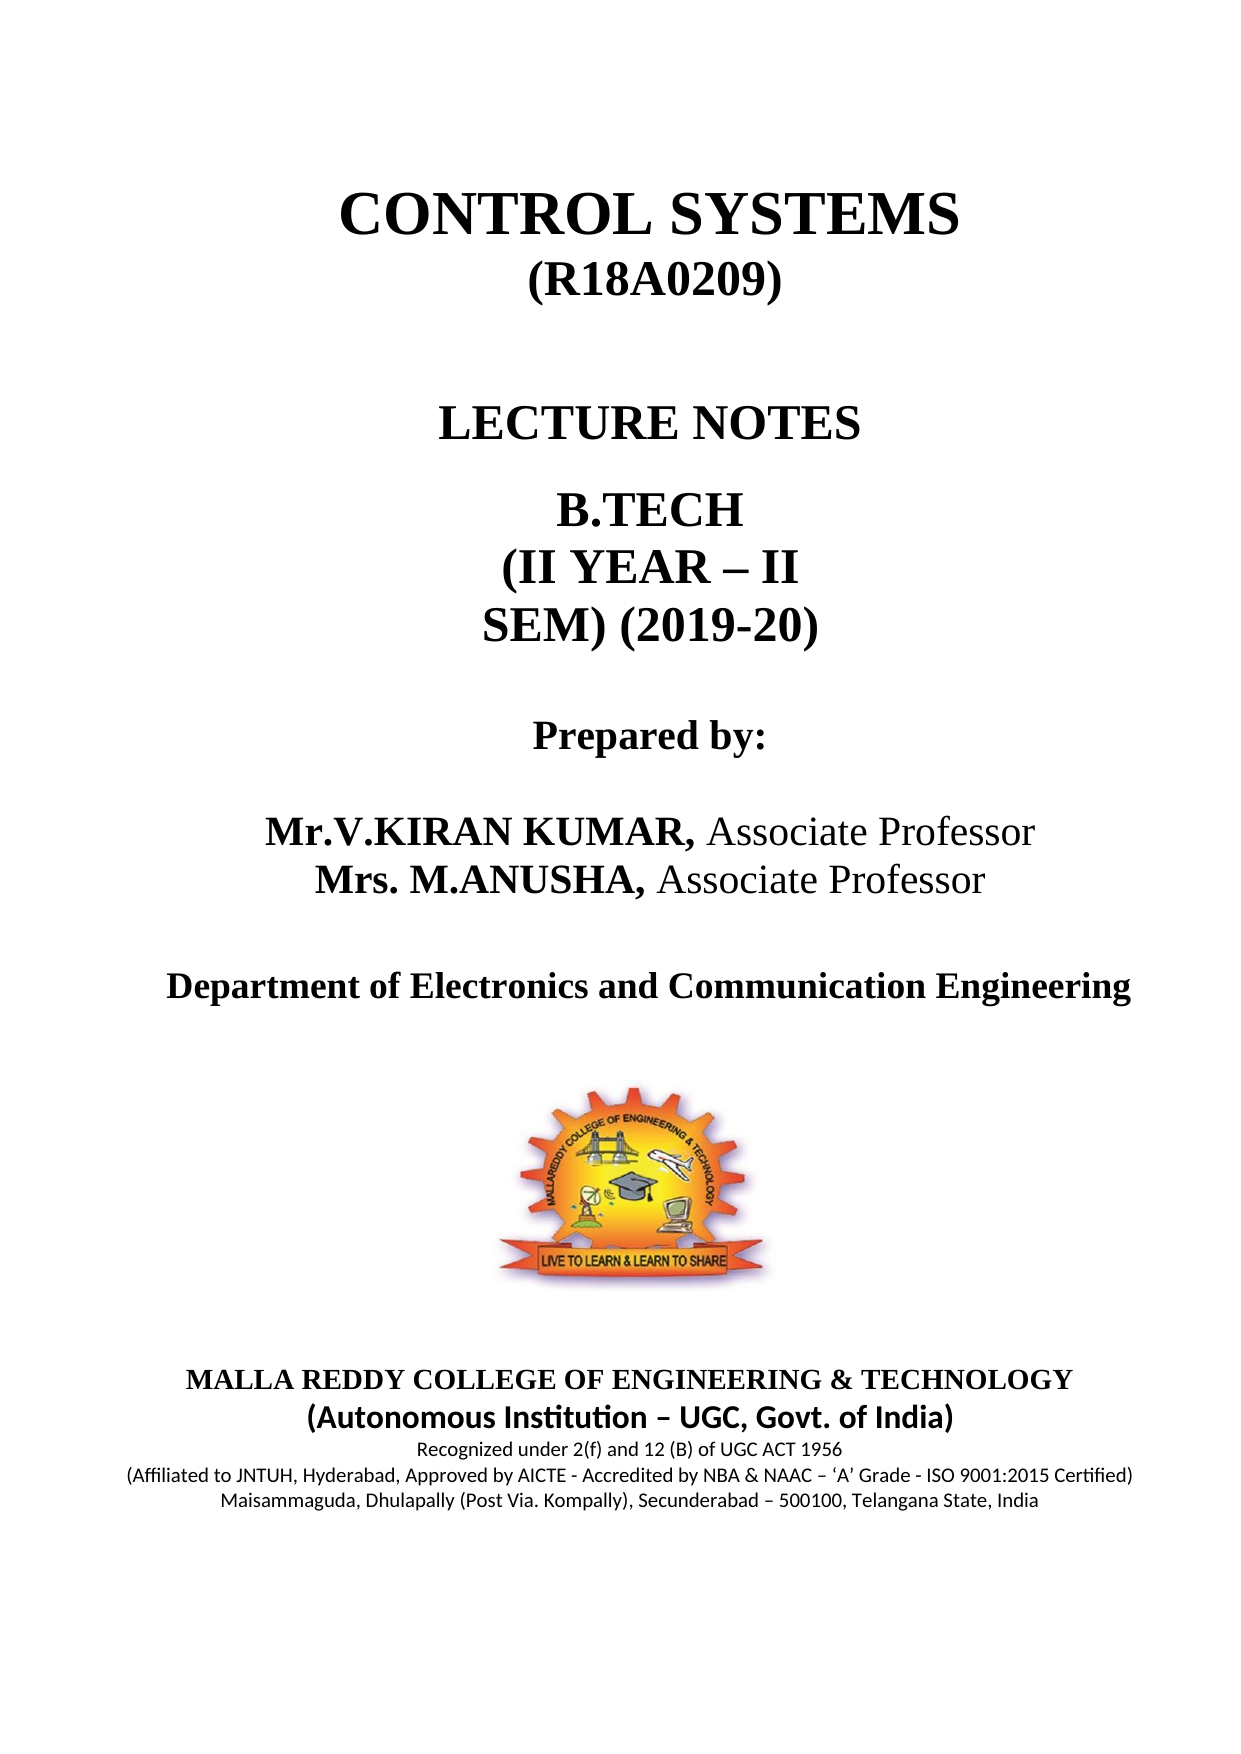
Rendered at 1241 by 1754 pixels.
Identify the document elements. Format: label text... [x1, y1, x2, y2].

text MALLA REDDY COLLEGE OF ENGINEERING & TECHNOLOGY [124, 1362, 1135, 1395]
picture [492, 1080, 779, 1295]
text Recognized under 2(f) and 12 (B) of UGC ACT 1956 [124, 1437, 1135, 1462]
text LECTURE NOTES B.TECH [432, 364, 868, 537]
text Mr.V.KIRAN KUMAR, Associate Professor [164, 806, 1136, 854]
text Department of Electronics and Communication Engineering [163, 964, 1135, 1007]
text (Autonomous Institution – UGC, Govt. of India) [126, 1396, 1135, 1437]
text (R18A0209) [164, 249, 1145, 306]
text Mrs. M.ANUSHA, Associate Professor [164, 855, 1136, 903]
text Prepared by: [164, 710, 1136, 758]
text (II YEAR – II SEM) (2019-20) [432, 537, 868, 652]
title CONTROL SYSTEMS [164, 177, 1136, 249]
text (Affiliated to JNTUH, Hyderabad, Approved by AICTE - Accredited by NBA & NAAC – ‘A’ Grade - ISO 9001:2015 Certified) Maisammaguda, Dhulapally (Post Via. Kompally), Secunderabad – 500100, Telangana State, India [125, 1462, 1135, 1513]
